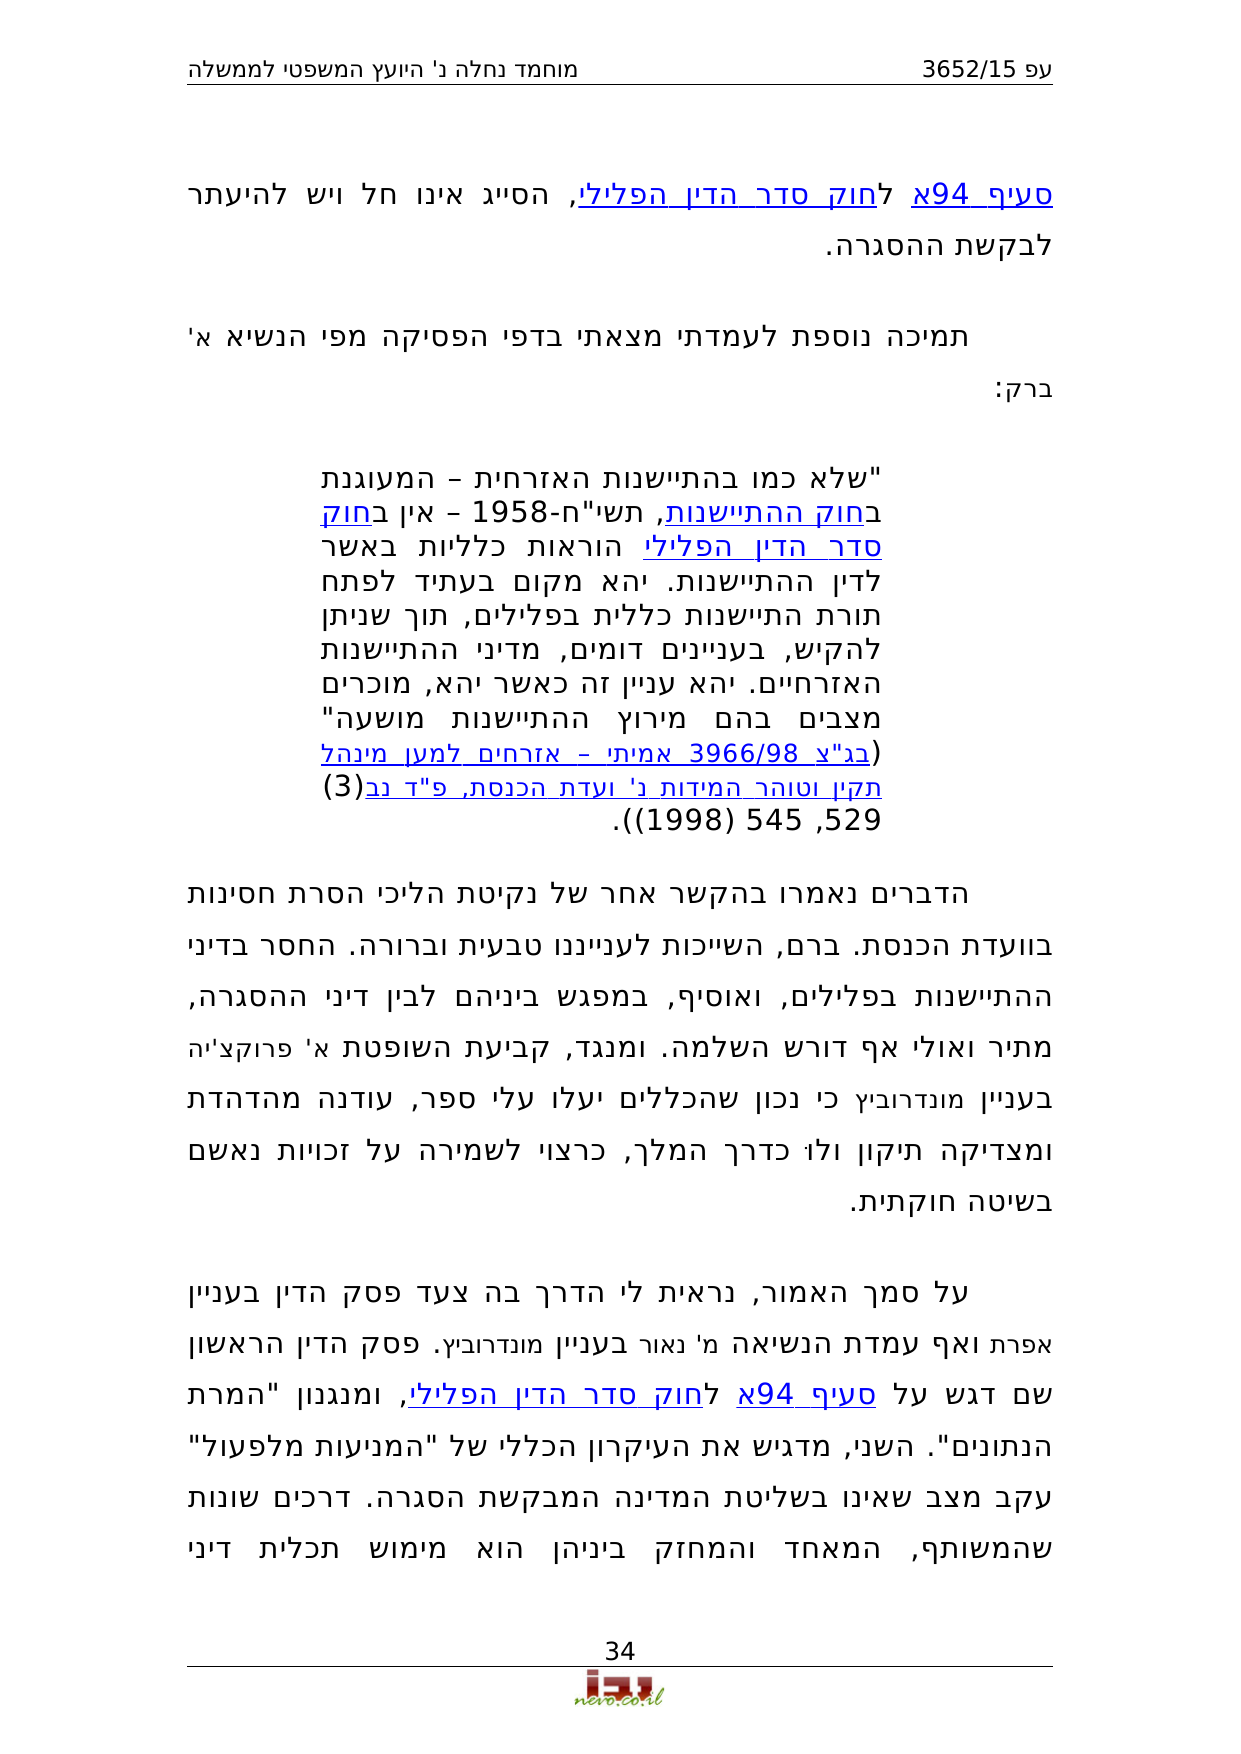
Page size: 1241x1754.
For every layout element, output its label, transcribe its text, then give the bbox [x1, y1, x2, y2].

text הדברים נאמרו בהקשר אחר של נקיטת הליכי הסרת חסינות בוועדת הכנסת. ברם, השייכות לענייננו טבעית וברורה. החסר בדיני ההתיישנות בפלילים, ואוסיף, במפגש ביניהם לבין דיני ההסגרה, מתיר ואולי אף דורש השלמה. ומנגד, קביעת השופטת א' פרוקצ'יה בעניין מונדרוביץ כי נכון שהכללים יעלו עלי ספר, עודנה מהדהדת ומצדיקה תיקון ולוּ כדרך המלך, כרצוי לשמירה על זכויות נאשם בשיטה חוקתית. [187, 876, 1053, 1218]
text "שלא כמו בהתיישנות האזרחית – המעוגנת בחוק ההתיישנות, תשי"ח-1958 – אין בחוק סדר הדין הפלילי הוראות כלליות באשר לדין ההתיישנות. יהא מקום בעתיד לפתח תורת התיישנות כללית בפלילים, תוך שניתן להקיש, בעניינים דומים, מדיני ההתיישנות האזרחיים. יהא עניין זה כאשר יהא, מוכרים מצבים בהם מירוץ ההתיישנות מושעה" (בג"צ 3966/98 אמיתי – אזרחים למען מינהל תקין וטוהר המידות נ' ועדת הכנסת, פ"ד נב(3) 529, 545 (1998)). [321, 461, 882, 837]
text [187, 177, 1053, 263]
picture [574, 1669, 666, 1707]
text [187, 1275, 1053, 1565]
text תמיכה נוספת לעמדתי מצאתי בדפי הפסיקה מפי הנשיא א' ברק: [187, 319, 1053, 404]
